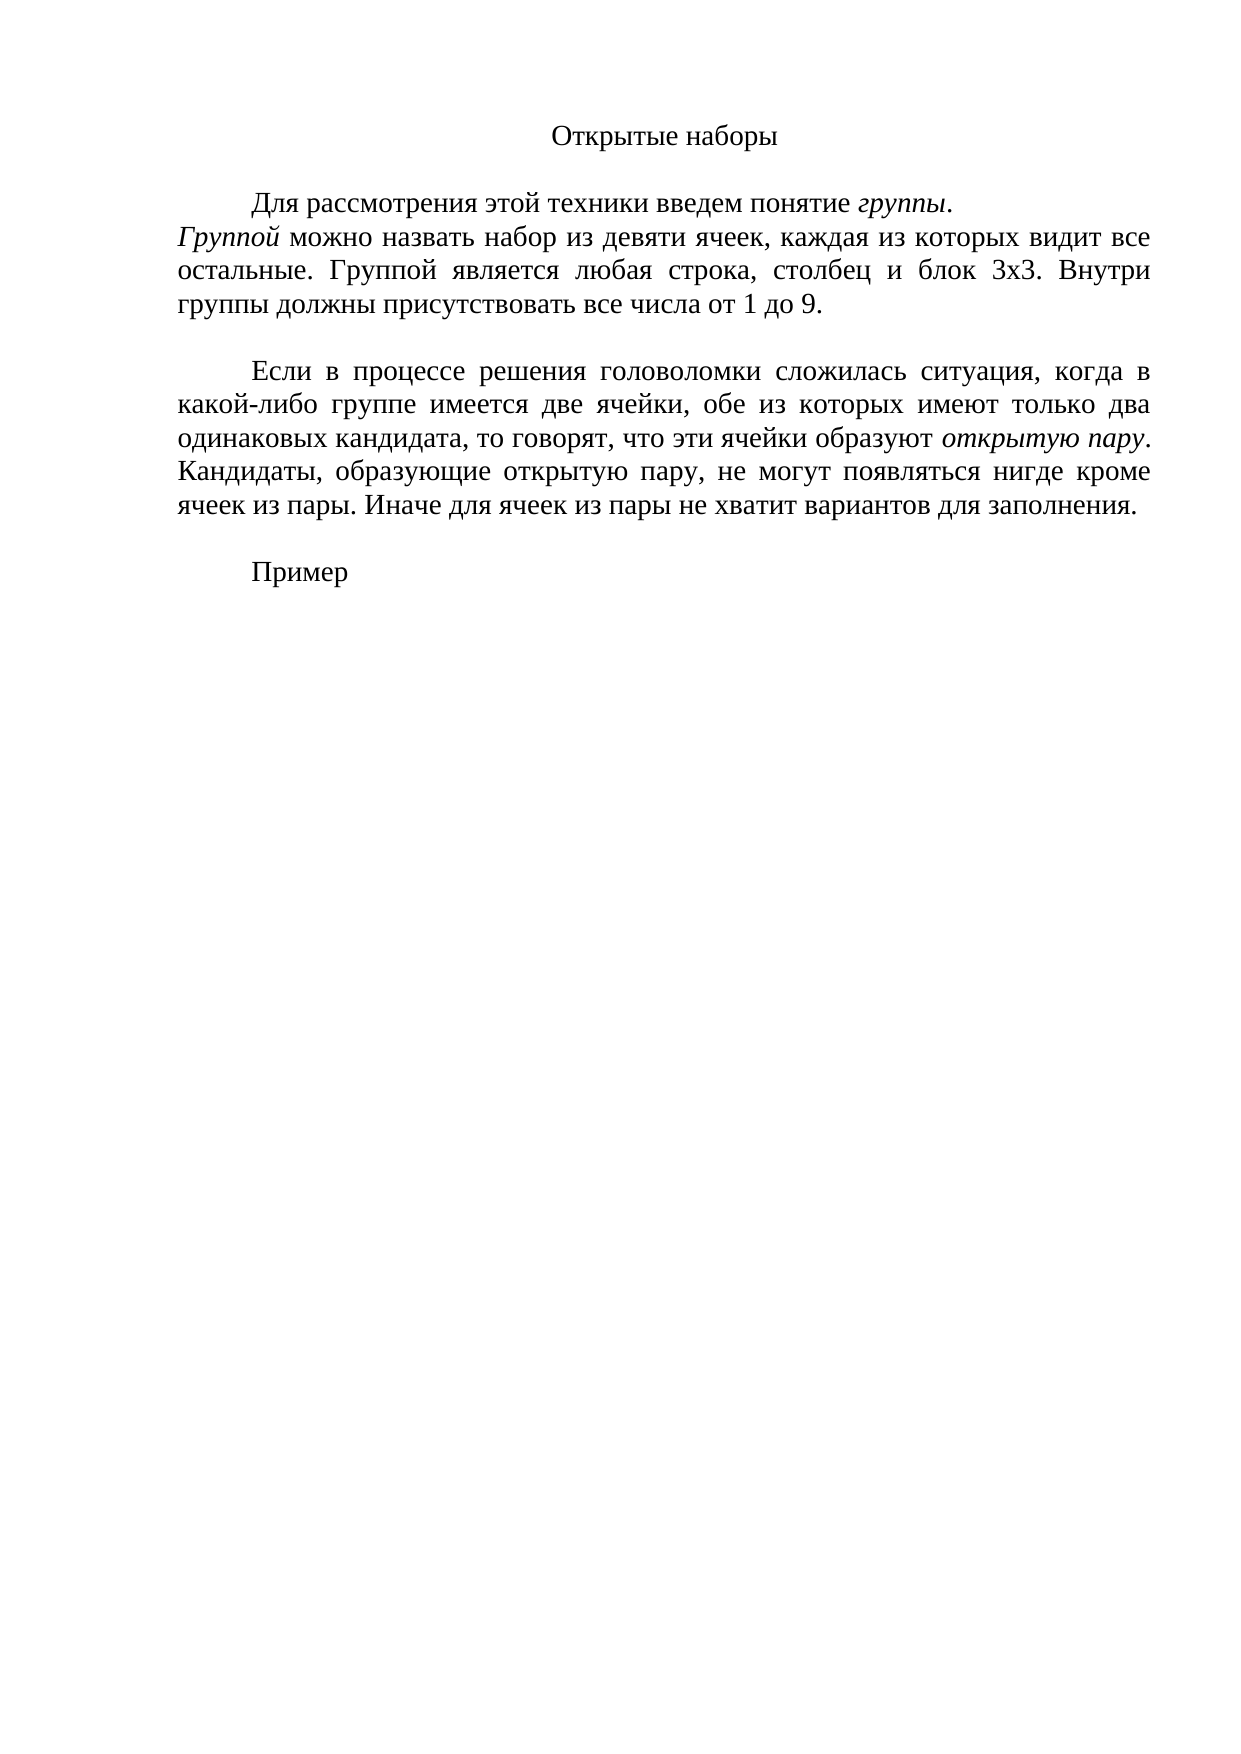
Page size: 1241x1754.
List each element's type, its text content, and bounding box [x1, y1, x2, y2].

text Пример [177, 554, 1152, 588]
text Если в процессе решения головоломки сложилась ситуация, когда в какой-либо группе имеется две ячейки, обе из которых имеют только два одинаковых кандидата, то говорят, что эти ячейки образуют открытую пару. Кандидаты, образующие открытую пару, не могут появляться нигде кроме ячеек из пары. Иначе для ячеек из пары не хватит вариантов для заполнения. [177, 353, 1152, 521]
text Открытые наборы [177, 118, 1152, 152]
text Для рассмотрения этой техники введем понятие группы. [177, 185, 1152, 219]
text Группой можно назвать набор из девяти ячеек, каждая из которых видит все остальные. Группой является любая строка, столбец и блок 3х3. Внутри группы должны присутствовать все числа от 1 до 9. [177, 219, 1152, 319]
